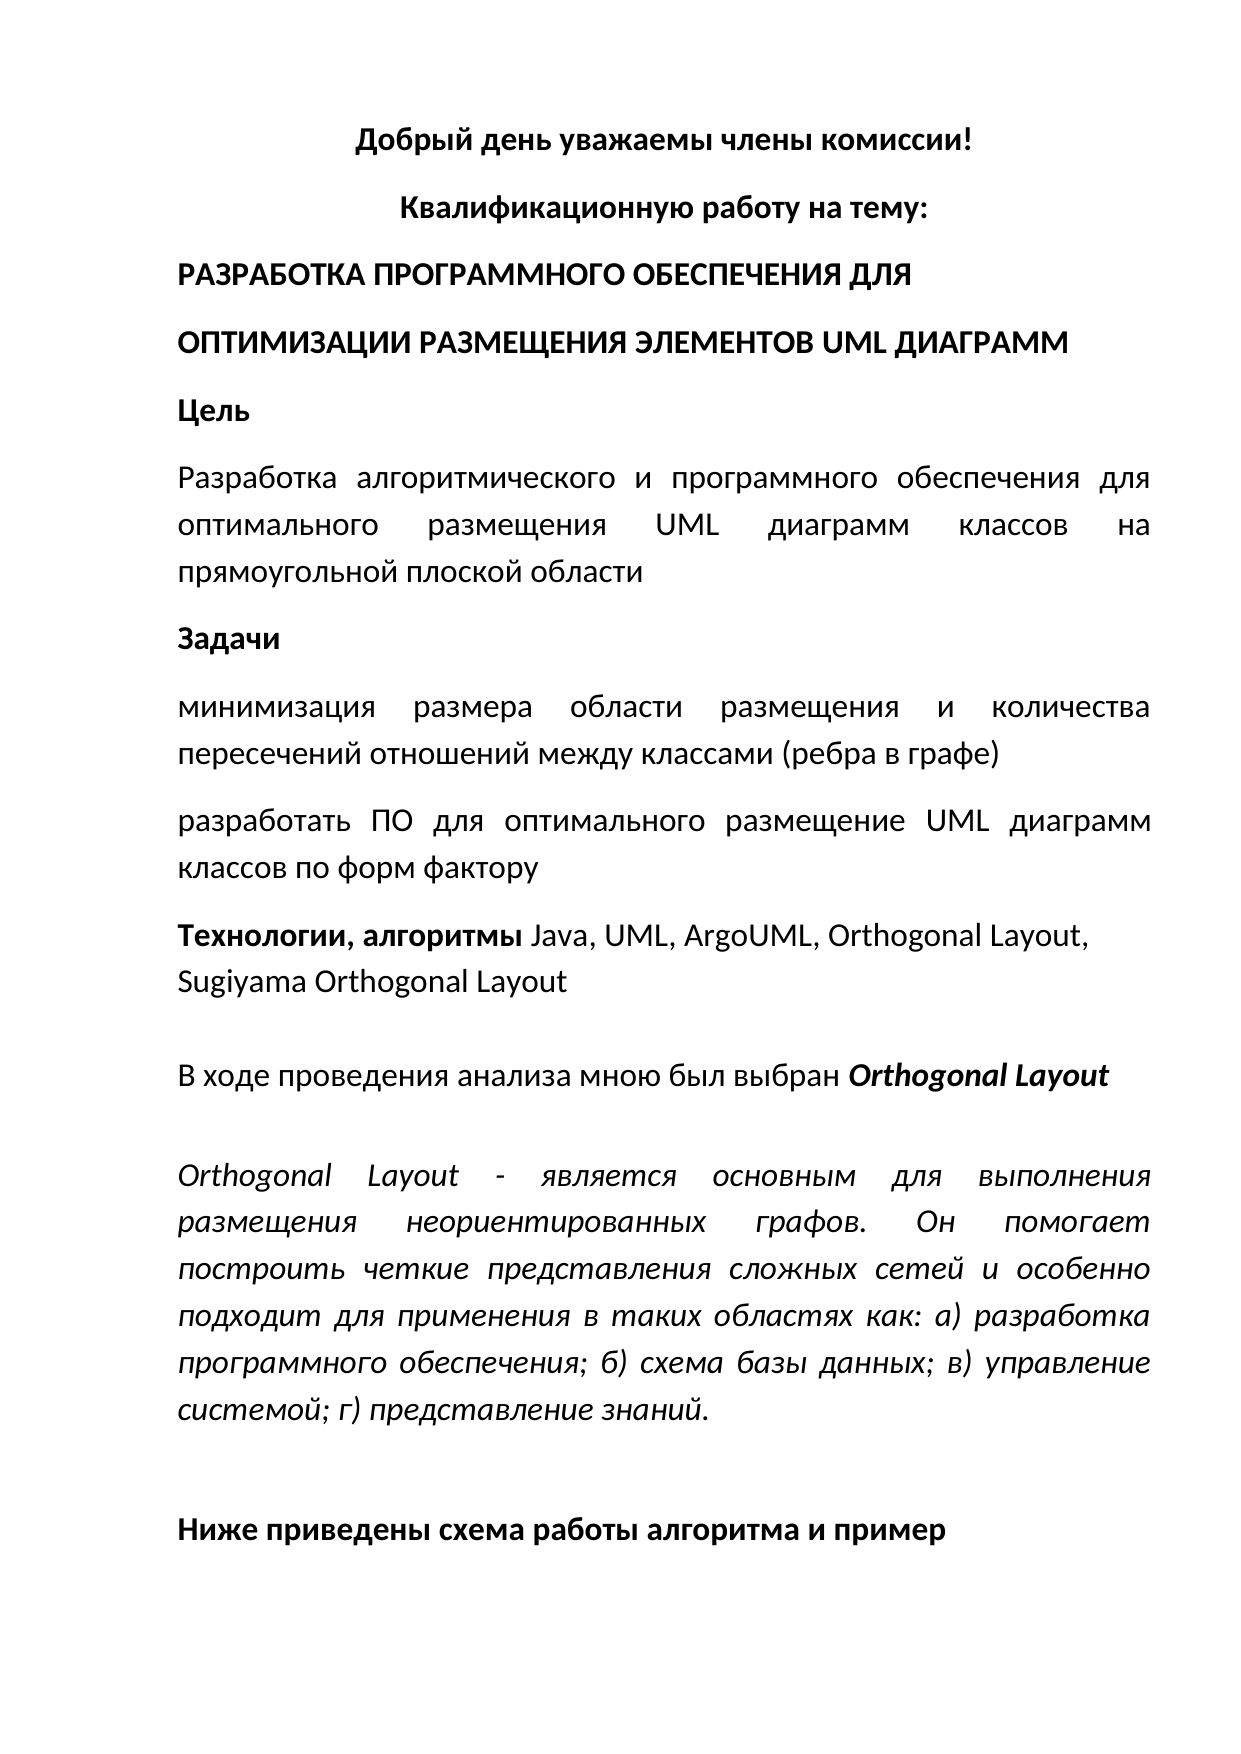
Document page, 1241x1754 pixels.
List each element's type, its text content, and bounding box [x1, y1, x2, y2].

text Sugiyama Orthogonal Layout [177, 960, 1152, 1001]
text ОПТИМИЗАЦИИ РАЗМЕЩЕНИЯ ЭЛЕМЕНТОВ UML ДИАГРАММ [177, 321, 1152, 362]
text Orthogonal Layout - является основным для выполнения размещения неориентированных графов. Он помогает построить четкие представления сложных сетей и особенно подходит для применения в таких областях как: а) разработка программного обеспечения; б) схема базы данных; в) управление системой; г) представление знаний. [177, 1154, 1152, 1428]
text Разработка алгоритмического и программного обеспечения для оптимального размещения UML диаграмм классов на прямоугольной плоской области [177, 456, 1152, 590]
text Добрый день уважаемы члены комиссии! [177, 118, 1152, 159]
text В ходе проведения анализа мною был выбран Orthogonal Layout [177, 1054, 1152, 1095]
text Квалификационную работу на тему: [177, 186, 1152, 226]
text Задачи [177, 617, 1152, 658]
text разработать ПО для оптимального размещение UML диаграмм классов по форм фактору [177, 799, 1152, 887]
text Технологии, алгоритмы Java, UML, ArgoUML, Orthogonal Layout, [177, 914, 1152, 954]
text Цель [177, 388, 1152, 429]
text Ниже приведены схема работы алгоритма и пример [177, 1508, 1152, 1549]
text РАЗРАБОТКА ПРОГРАММНОГО ОБЕСПЕЧЕНИЯ ДЛЯ [177, 253, 1152, 294]
text минимизация размера области размещения и количества пересечений отношений между классами (ребра в графе) [177, 685, 1152, 772]
